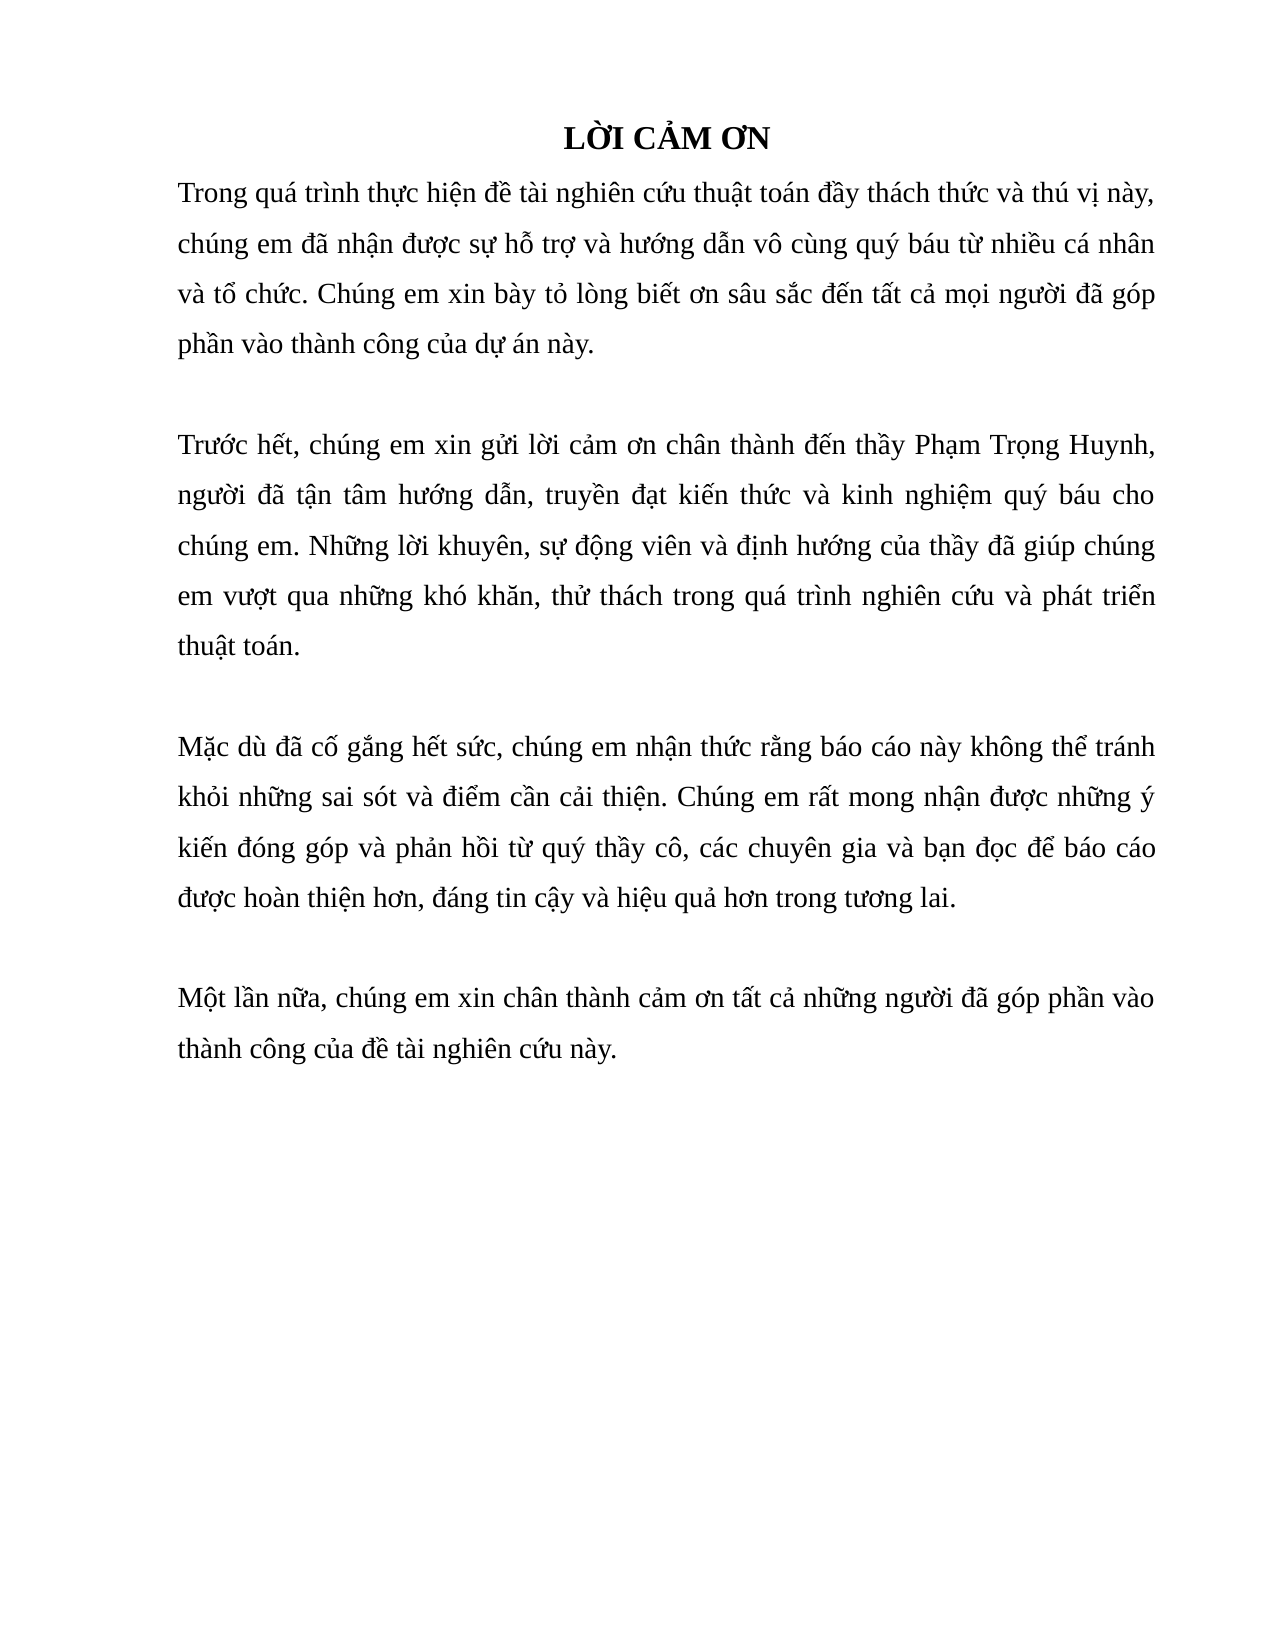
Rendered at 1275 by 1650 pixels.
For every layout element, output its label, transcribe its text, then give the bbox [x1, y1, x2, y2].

text Trong quá trình thực hiện đề tài nghiên cứu thuật toán đầy thách thức và thú vị này, chúng em đã nhận được sự hỗ trợ và hướng dẫn vô cùng quý báu từ nhiều cá nhân và tổ chức. Chúng em xin bày tỏ lòng biết ơn sâu sắc đến tất cả mọi người đã góp phần vào thành công của dự án này. [177, 176, 1157, 360]
text Một lần nữa, chúng em xin chân thành cảm ơn tất cả những người đã góp phần vào thành công của đề tài nghiên cứu này. [177, 981, 1157, 1064]
text Trước hết, chúng em xin gửi lời cảm ơn chân thành đến thầy Phạm Trọng Huynh, người đã tận tâm hướng dẫn, truyền đạt kiến thức và kinh nghiệm quý báu cho chúng em. Những lời khuyên, sự động viên và định hướng của thầy đã giúp chúng em vượt qua những khó khăn, thử thách trong quá trình nghiên cứu và phát triển thuật toán. [177, 427, 1157, 662]
text Mặc dù đã cố gắng hết sức, chúng em nhận thức rằng báo cáo này không thể tránh khỏi những sai sót và điểm cần cải thiện. Chúng em rất mong nhận được những ý kiến đóng góp và phản hồi từ quý thầy cô, các chuyên gia và bạn đọc để báo cáo được hoàn thiện hơn, đáng tin cậy và hiệu quả hơn trong tương lai. [177, 729, 1157, 913]
text LỜI CẢM ƠN [177, 118, 1157, 156]
